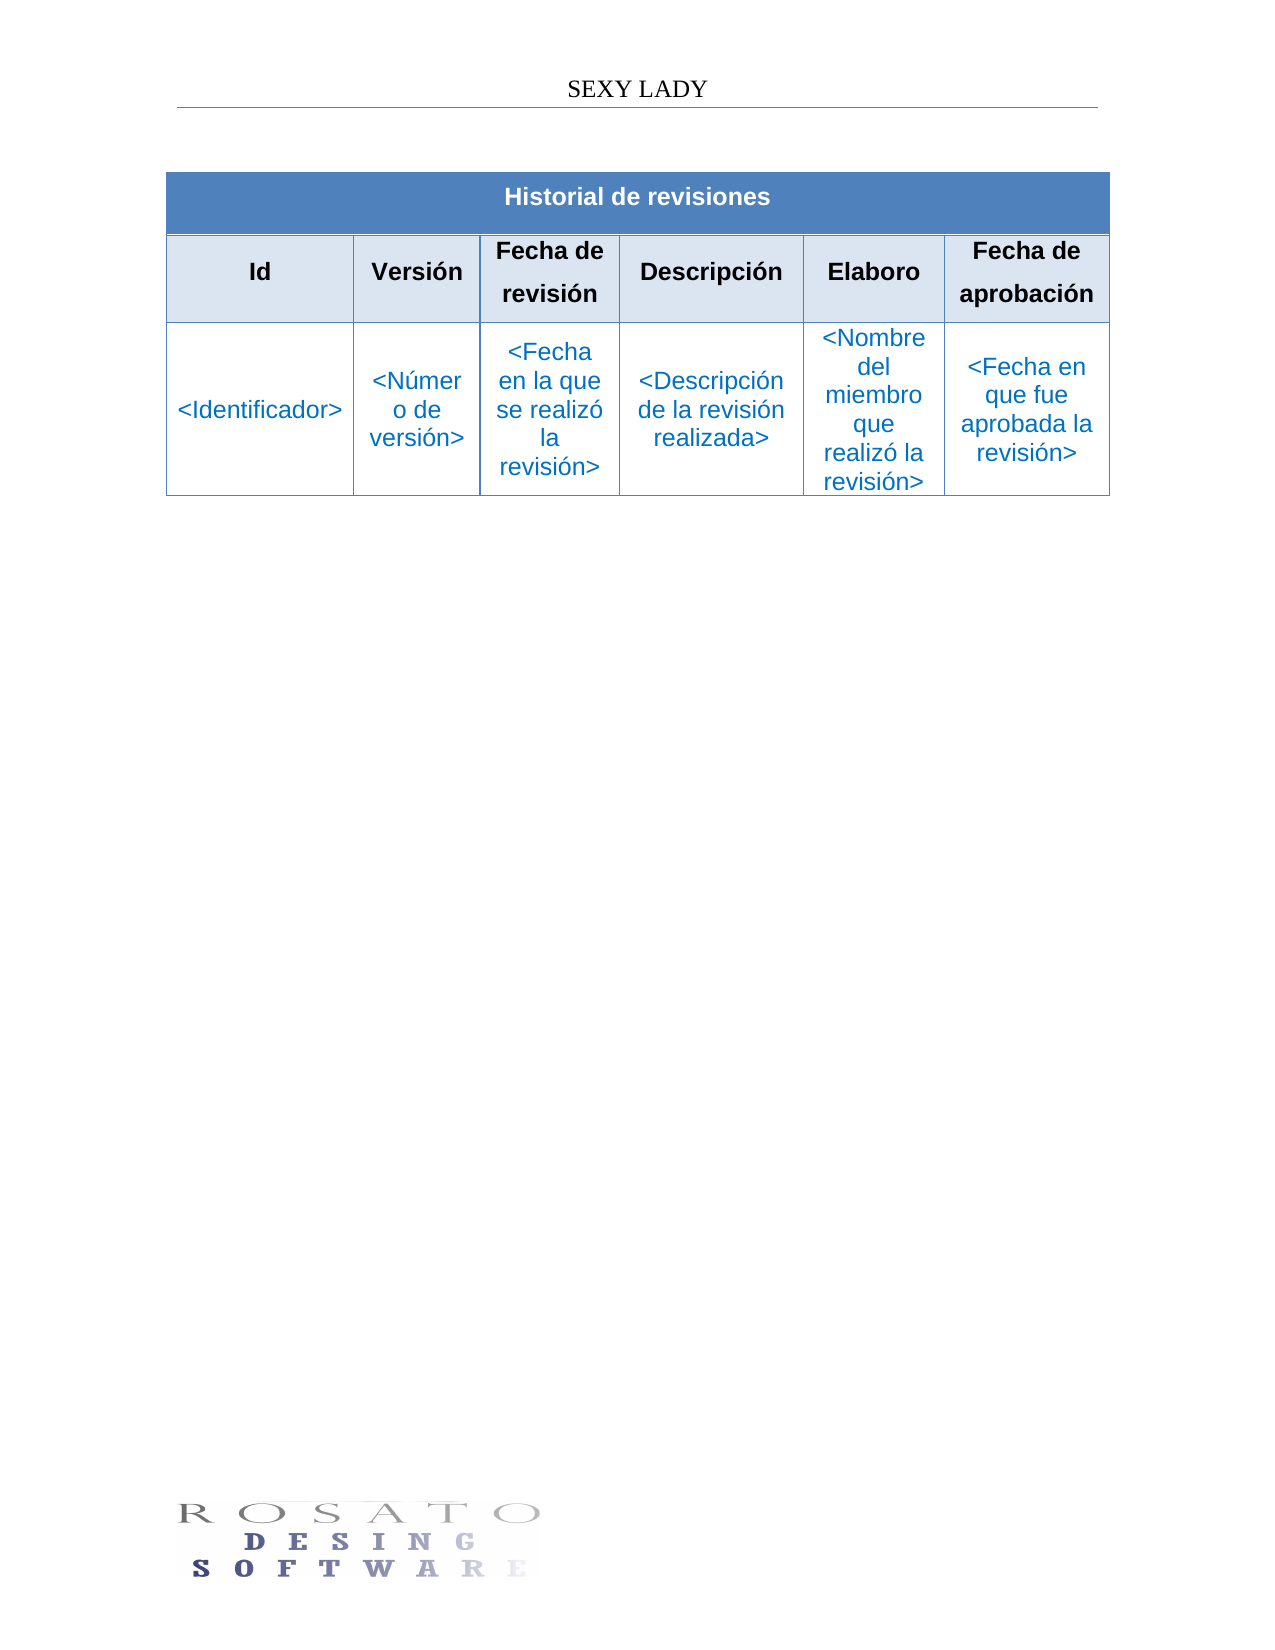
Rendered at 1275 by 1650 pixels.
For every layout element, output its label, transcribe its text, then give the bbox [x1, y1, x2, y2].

table_cell <Número de versión> [354, 323, 479, 495]
table_cell <Fecha en la que se realizó la revisión> [481, 323, 619, 495]
table_cell Descripción [620, 236, 803, 322]
table_cell <Descripción de la revisión realizada> [620, 323, 803, 495]
table_cell Fecha de revisión [481, 236, 619, 322]
table_cell Id [167, 236, 353, 322]
table_cell Versión [354, 236, 479, 322]
table_cell <Identificador> [167, 323, 353, 495]
table_header Historial de revisiones [167, 173, 1109, 234]
table_cell <Nombre del miembro que realizó la revisión> [804, 323, 944, 495]
table_cell Elaboro [804, 236, 944, 322]
table_cell <Fecha en que fue aprobada la revisión> [945, 323, 1109, 495]
table_cell Fecha de aprobación [945, 236, 1109, 322]
picture [177, 1501, 540, 1577]
